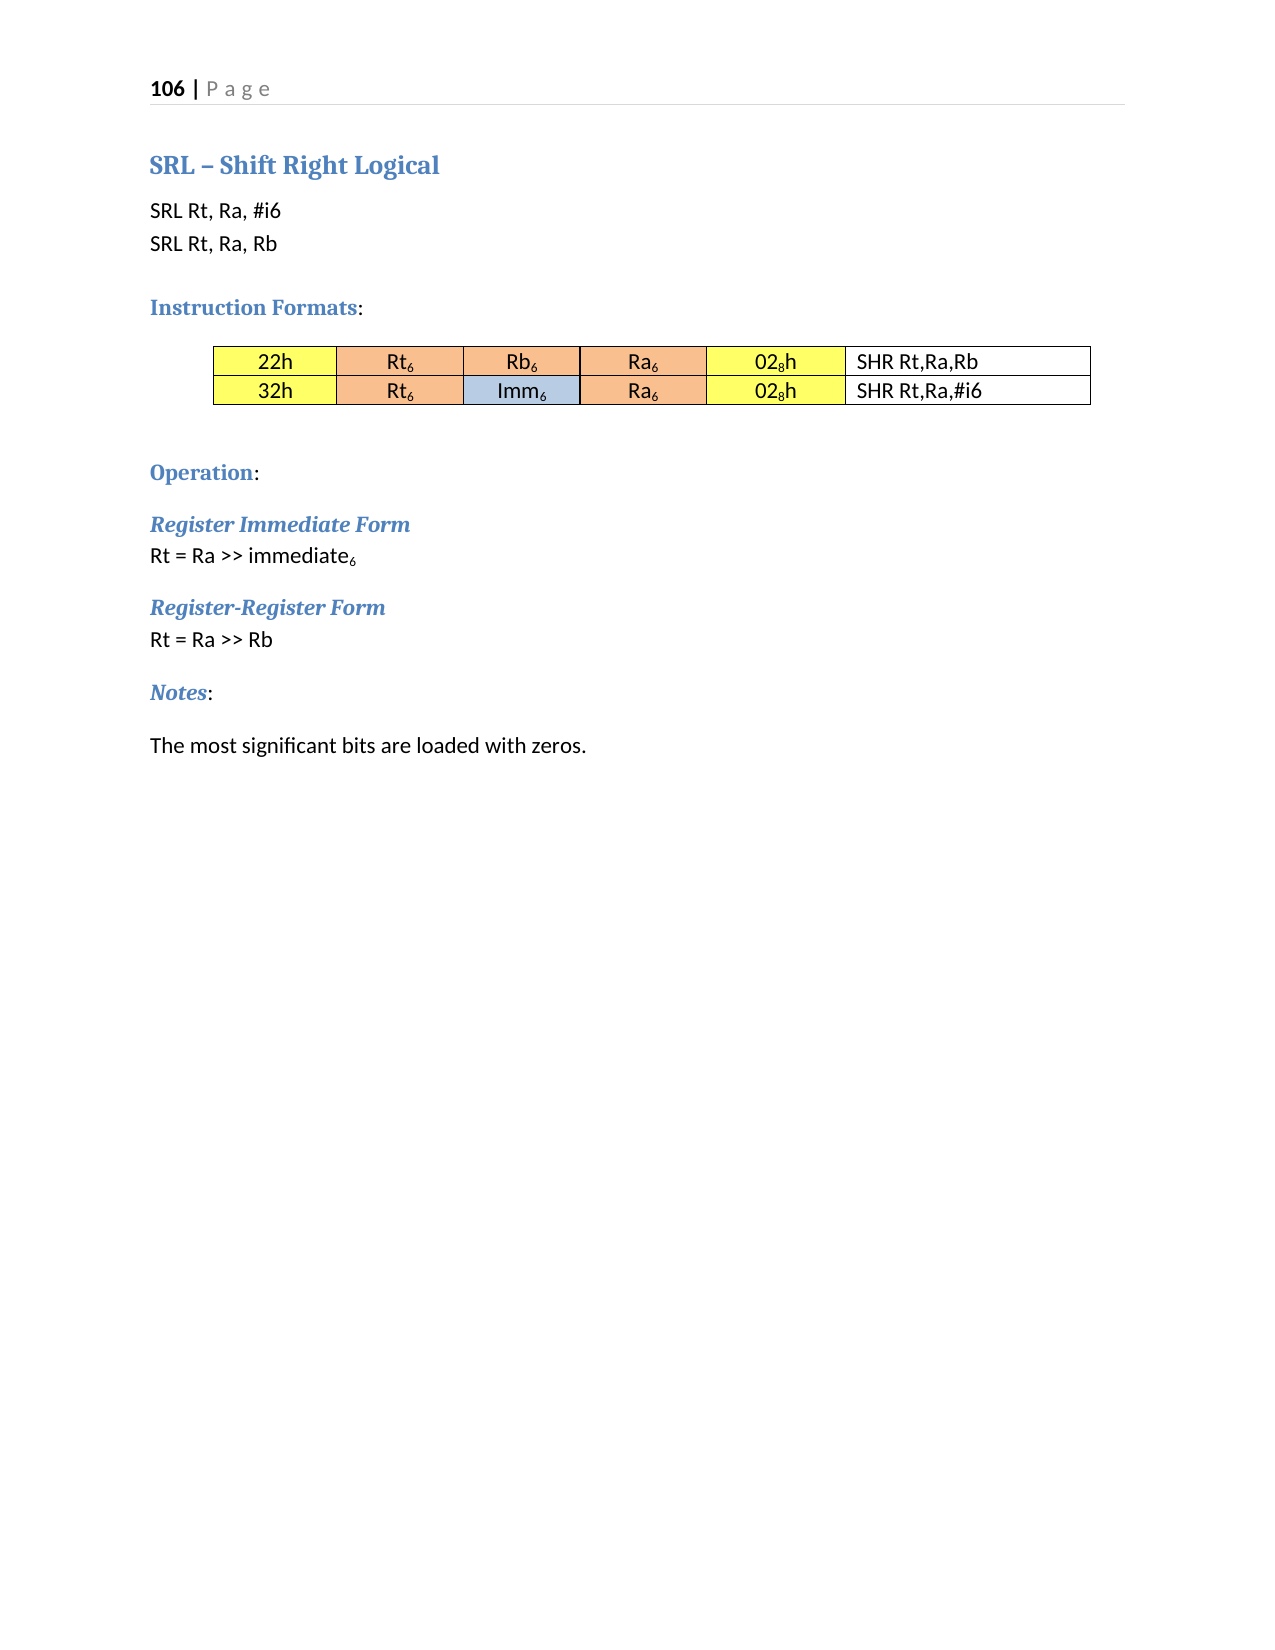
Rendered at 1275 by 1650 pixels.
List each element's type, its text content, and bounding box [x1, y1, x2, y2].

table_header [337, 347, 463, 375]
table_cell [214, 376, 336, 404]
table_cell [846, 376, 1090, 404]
text Rt = Ra >> immediate6 [150, 542, 1125, 570]
text SRL Rt, Ra, Rb [150, 229, 1125, 257]
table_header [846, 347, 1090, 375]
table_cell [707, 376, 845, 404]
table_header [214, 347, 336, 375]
text Operation: [150, 458, 1125, 486]
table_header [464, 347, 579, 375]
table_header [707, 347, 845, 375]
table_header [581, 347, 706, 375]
text SRL Rt, Ra, #i6 [150, 197, 1125, 225]
text The most significant bits are loaded with zeros. [150, 731, 1125, 759]
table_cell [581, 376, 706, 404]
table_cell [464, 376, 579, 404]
subtitle Register-Register Form [150, 595, 1125, 621]
subtitle Register Immediate Form [150, 511, 1125, 538]
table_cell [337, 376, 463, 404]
subtitle SRL – Shift Right Logical [150, 150, 1125, 181]
text Instruction Formats: [150, 293, 1125, 321]
text Notes: [150, 678, 1125, 706]
text Rt = Ra >> Rb [150, 625, 1125, 653]
